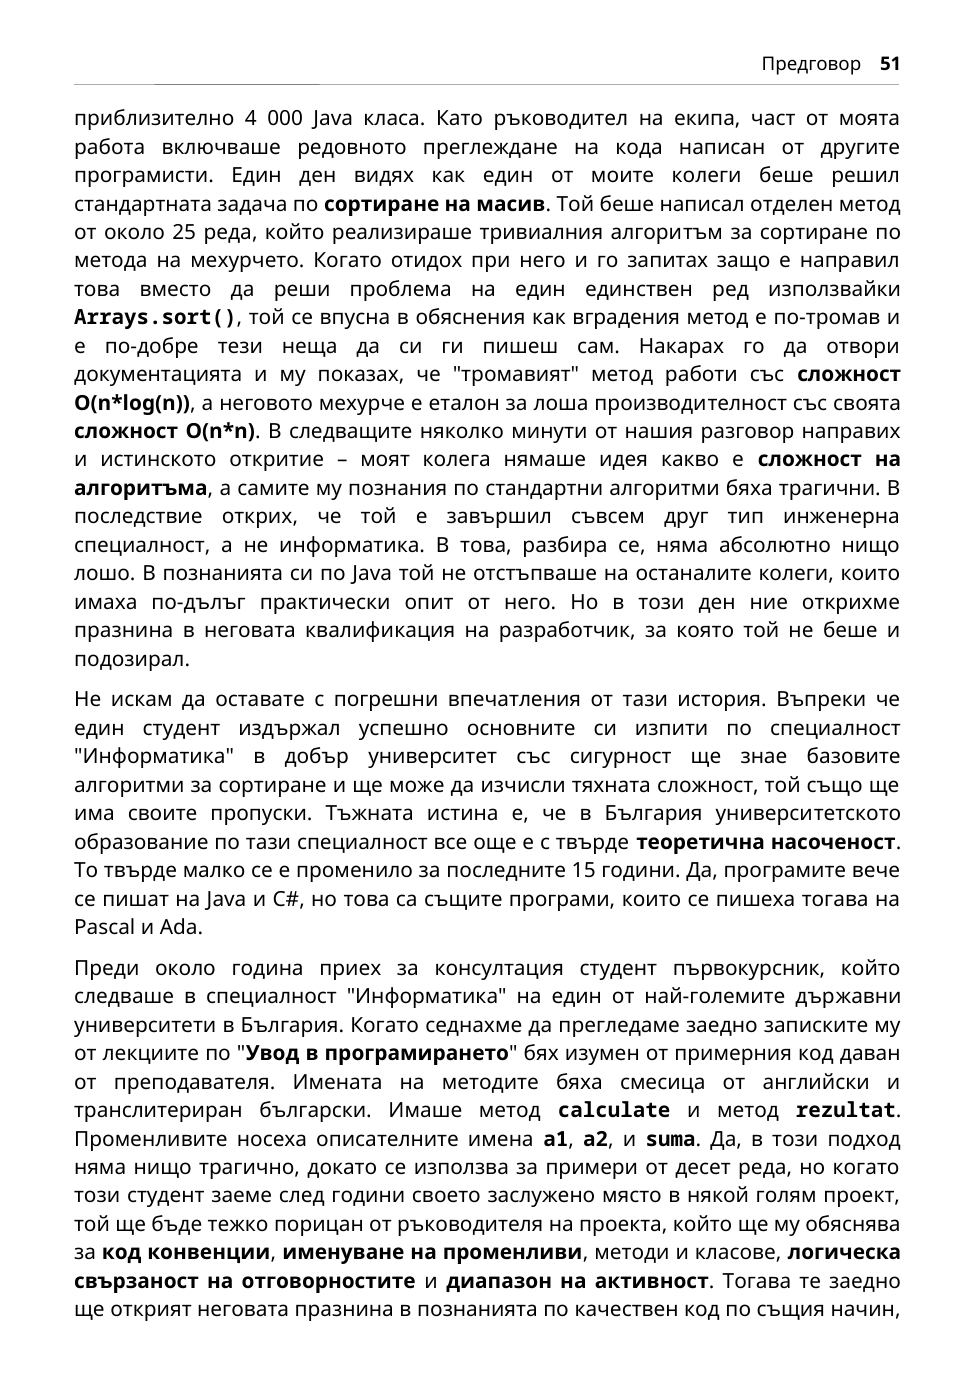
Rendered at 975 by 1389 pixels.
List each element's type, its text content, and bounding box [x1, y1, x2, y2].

text Не искам да оставате с погрешни впечатления от тази история. Въпреки че един студент издържал успешно основните си изпити по специалност "Информатика" в добър университет със сигурност ще знае базовите алгоритми за сортиране и ще може да изчисли тяхната сложност, той също ще има своите пропуски. Тъжната истина е, че в България университетското образование по тази специалност все още е с твърде теоретична насоченост. То твърде малко се е променило за последните 15 години. Да, програмите вече се пишат на Java и C#, но това са същите програми, които се пишеха тогава на Pascal и Ada. [74, 684, 901, 941]
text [74, 103, 901, 672]
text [74, 953, 901, 1323]
